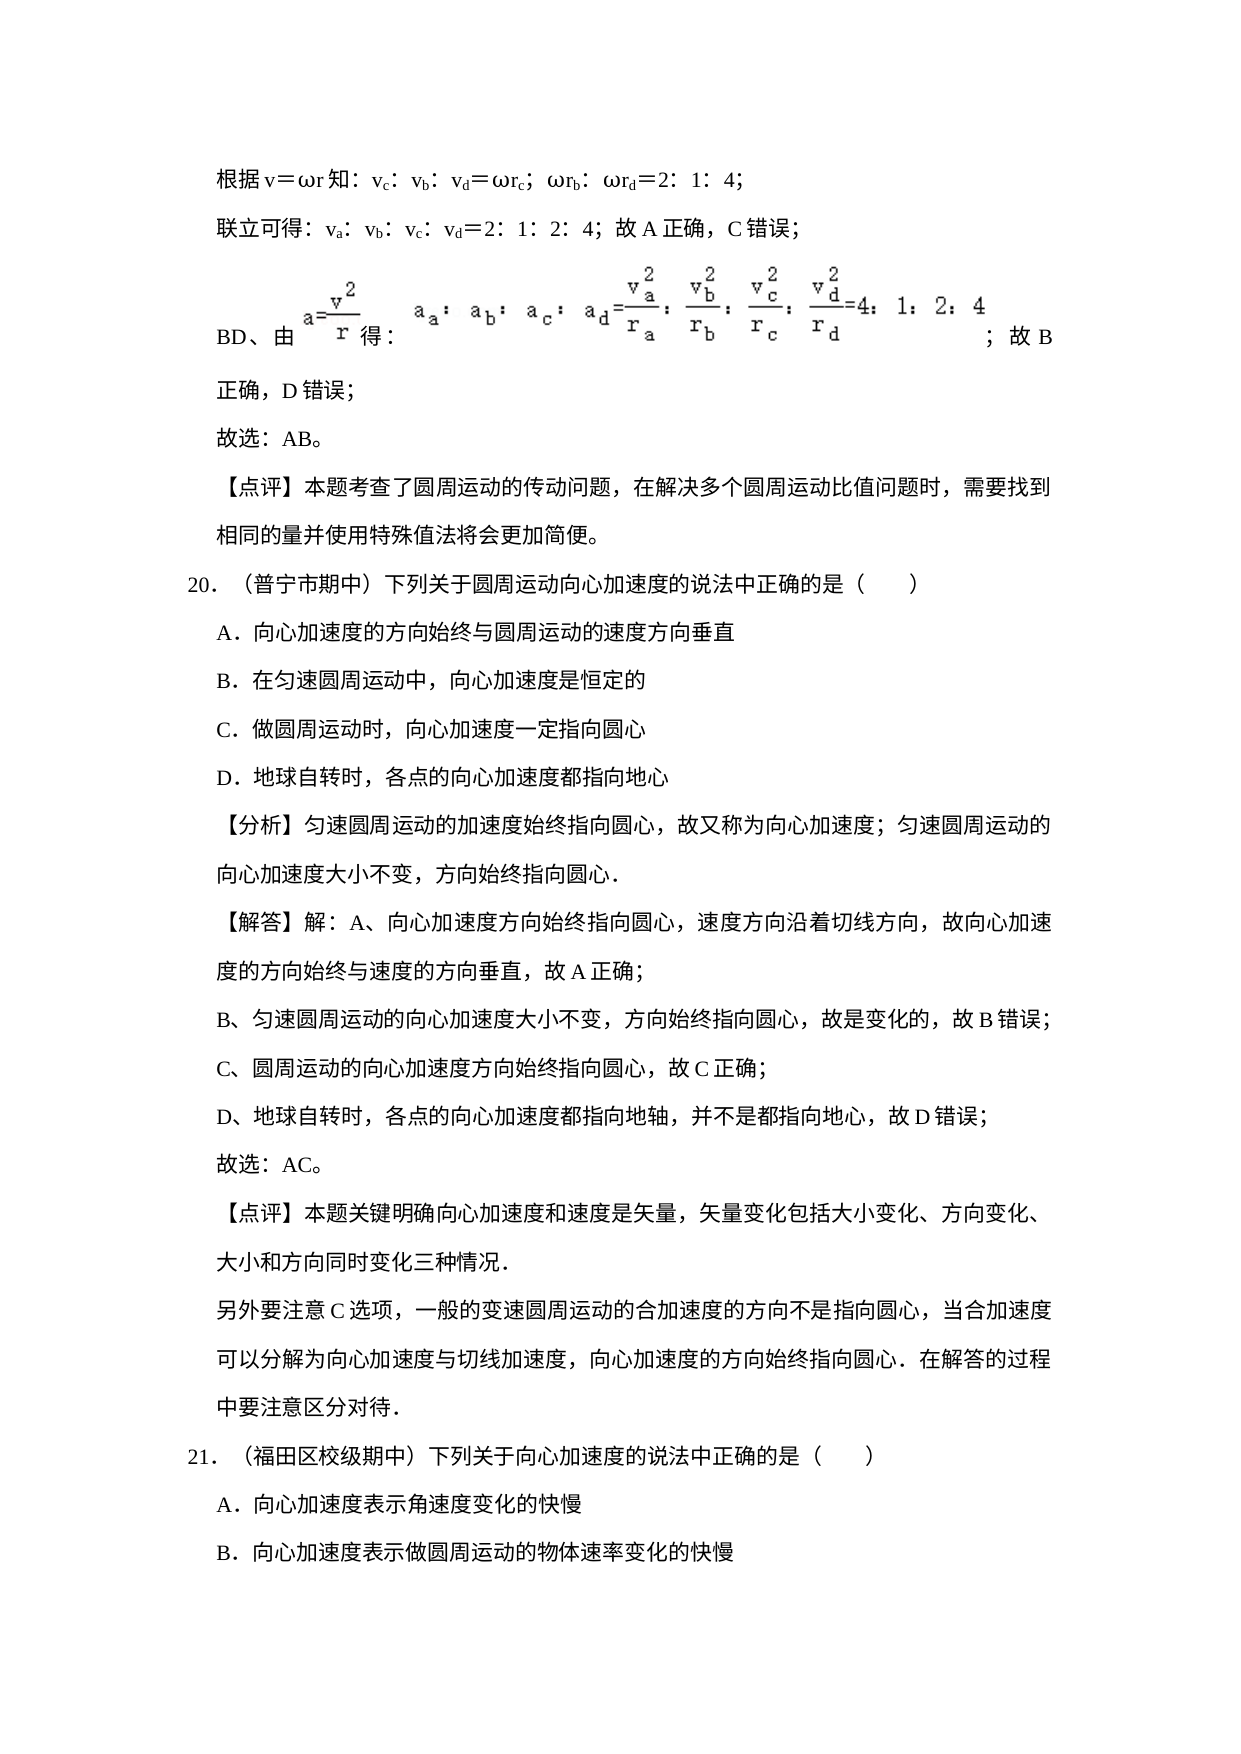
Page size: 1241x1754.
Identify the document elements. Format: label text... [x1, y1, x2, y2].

picture [409, 264, 985, 344]
text 【点评】本题考查了圆周运动的传动问题，在解决多个圆周运动比值问题时，需要找到相同的量并使用特殊值法将会更加简便。 [216, 469, 1053, 550]
text 【点评】本题关键明确向心加速度和速度是矢量，矢量变化包括大小变化、方向变化、大小和方向同时变化三种情况． [216, 1195, 1053, 1277]
text 联立可得：va：vb：vc：vd＝2：1：2：4；故A正确，C错误； [216, 210, 1053, 243]
text 【解答】解：A、向心加速度方向始终指向圆心，速度方向沿着切线方向，故向心加速度的方向始终与速度的方向垂直，故A正确； [216, 905, 1053, 986]
text D、地球自转时，各点的向心加速度都指向地轴，并不是都指向地心，故D错误； [216, 1099, 1053, 1131]
text 故选：AB。 [216, 421, 1053, 453]
text A．向心加速度的方向始终与圆周运动的速度方向垂直 [187, 614, 1053, 647]
text 根据v＝ωr知：vc：vb：vd＝ωrc；ωrb：ωrd＝2：1：4； [216, 162, 1053, 194]
text C．做圆周运动时，向心加速度一定指向圆心 [187, 711, 1053, 744]
text 故选：AC。 [216, 1147, 1053, 1179]
text 21．（福田区校级期中）下列关于向心加速度的说法中正确的是（ ） [187, 1438, 1053, 1471]
text B．在匀速圆周运动中，向心加速度是恒定的 [187, 663, 1053, 695]
text A．向心加速度表示角速度变化的快慢 [187, 1487, 1053, 1519]
text B．向心加速度表示做圆周运动的物体速率变化的快慢 [187, 1535, 1053, 1567]
text D．地球自转时，各点的向心加速度都指向地心 [187, 759, 1053, 792]
text 20．（普宁市期中）下列关于圆周运动向心加速度的说法中正确的是（ ） [187, 566, 1053, 599]
text 另外要注意C选项，一般的变速圆周运动的合加速度的方向不是指向圆心，当合加速度可以分解为向心加速度与切线加速度，向心加速度的方向始终指向圆心．在解答的过程中要注意区分对待． [216, 1292, 1053, 1422]
text C、圆周运动的向心加速度方向始终指向圆心，故C正确； [216, 1050, 1053, 1083]
picture [298, 280, 361, 344]
text 【分析】匀速圆周运动的加速度始终指向圆心，故又称为向心加速度；匀速圆周运动的向心加速度大小不变，方向始终指向圆心． [216, 808, 1053, 889]
text B、匀速圆周运动的向心加速度大小不变，方向始终指向圆心，故是变化的，故B错误； [216, 1002, 1053, 1034]
